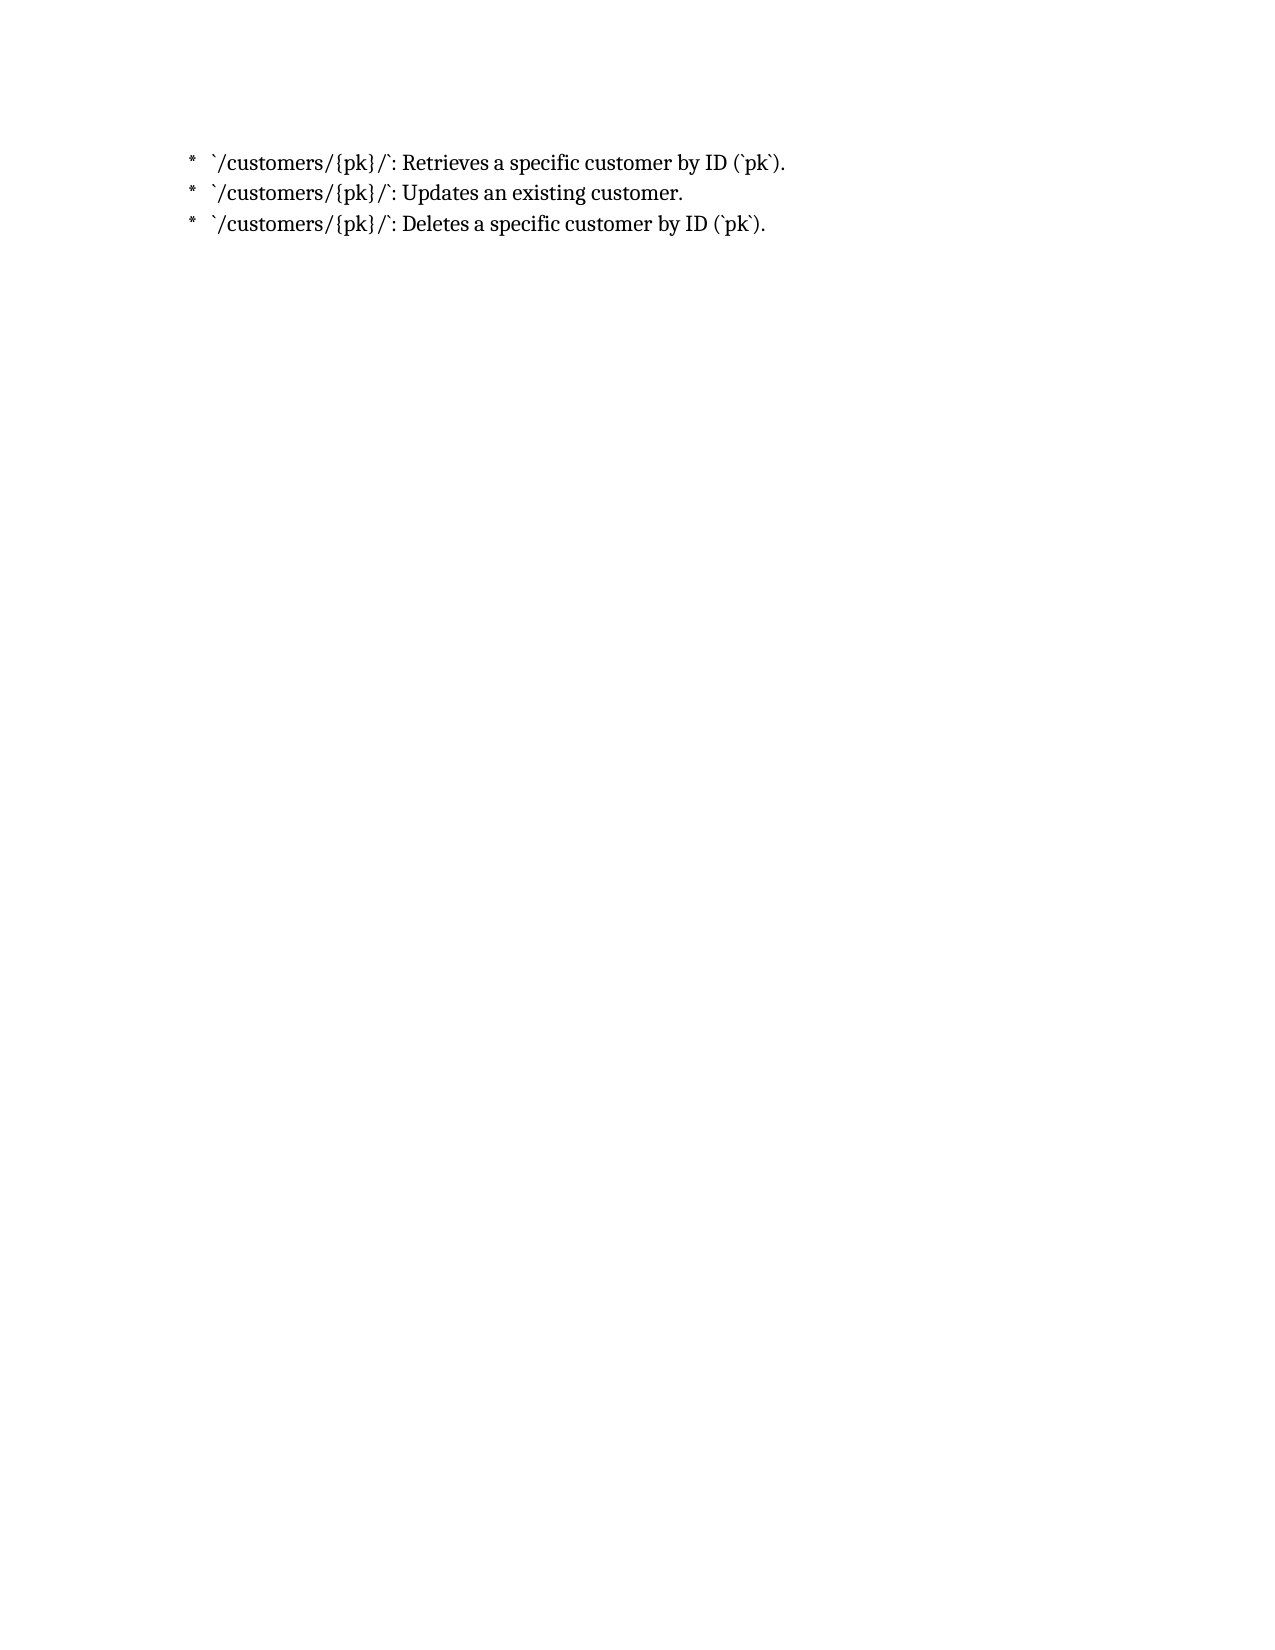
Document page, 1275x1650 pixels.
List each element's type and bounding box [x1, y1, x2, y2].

text [187, 150, 1087, 237]
